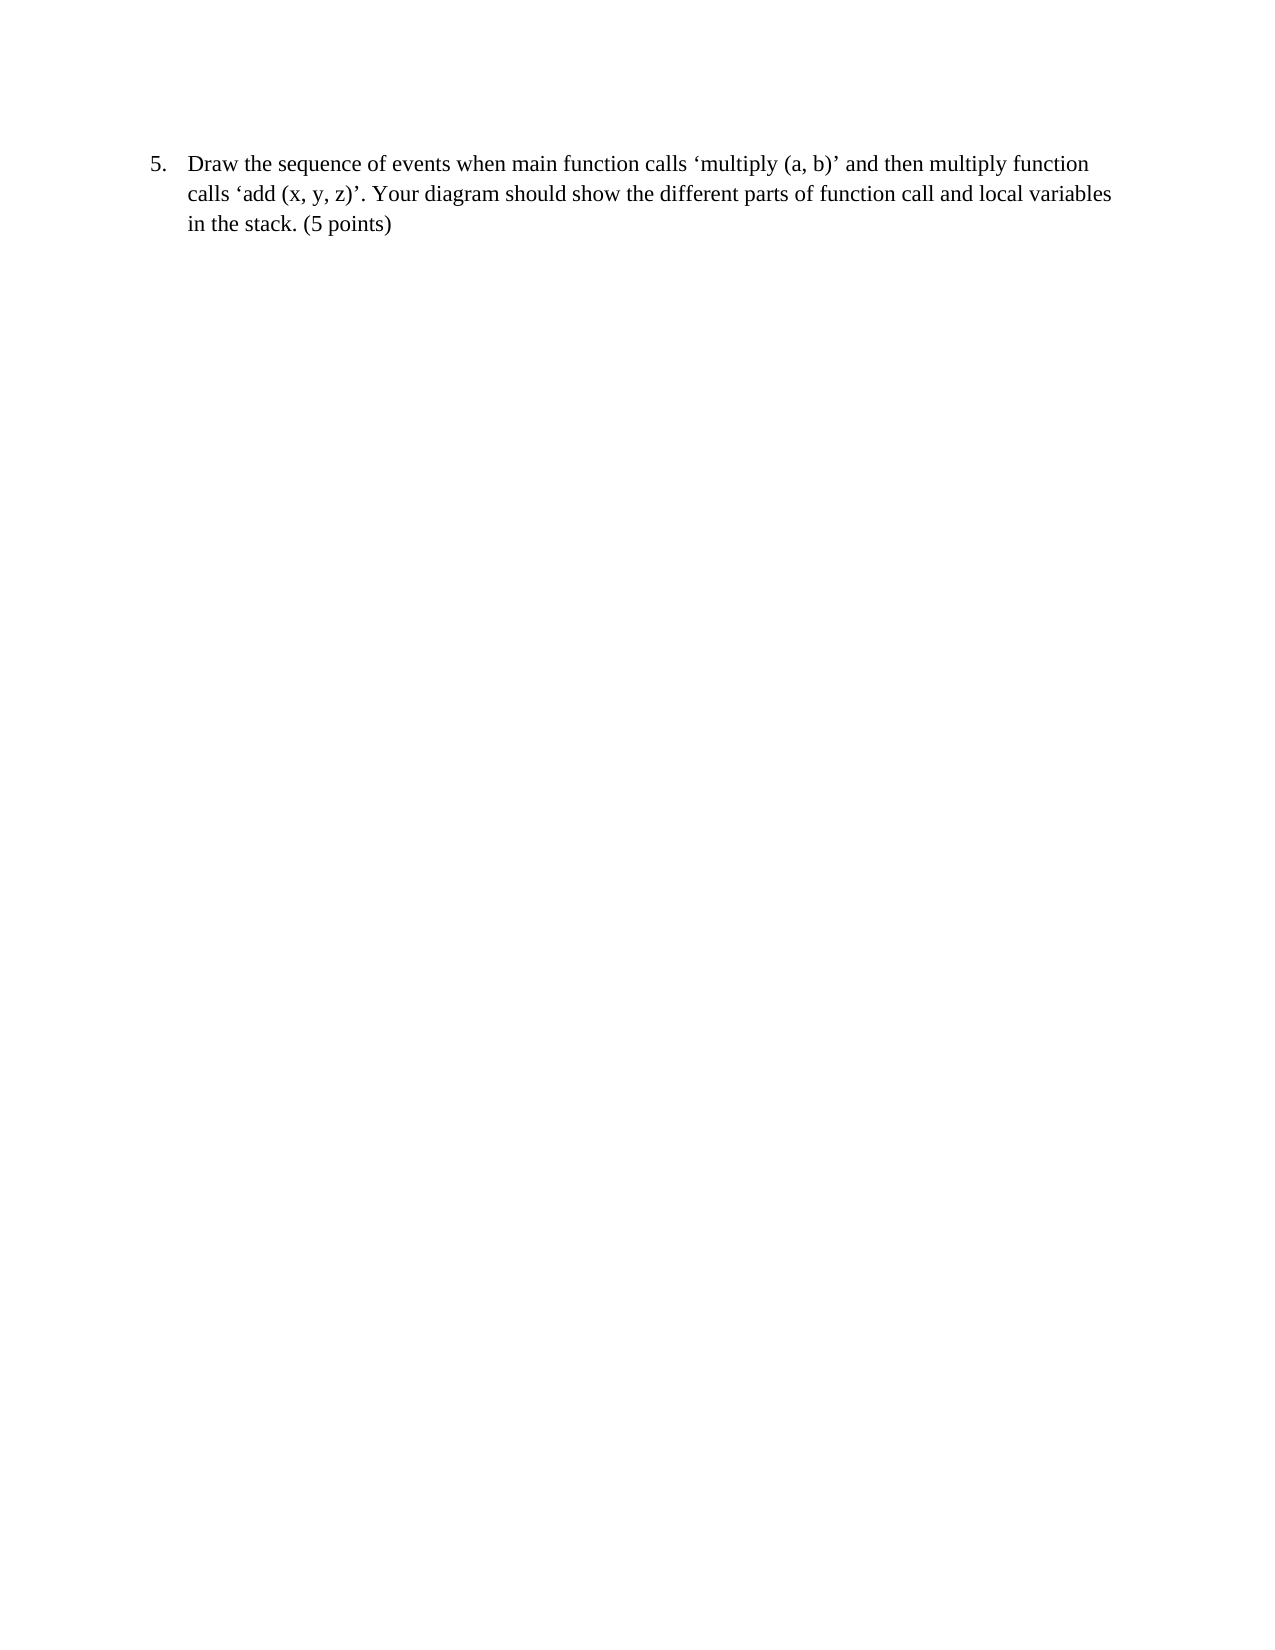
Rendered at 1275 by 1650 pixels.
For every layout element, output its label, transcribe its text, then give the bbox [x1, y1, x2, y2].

list Draw the sequence of events when main function calls ‘multiply (a, b)’ and then multiply function calls ‘add (x, y, z)’. Your diagram should show the different parts of function call and local variables in the stack. (5 points) [150, 150, 1125, 237]
